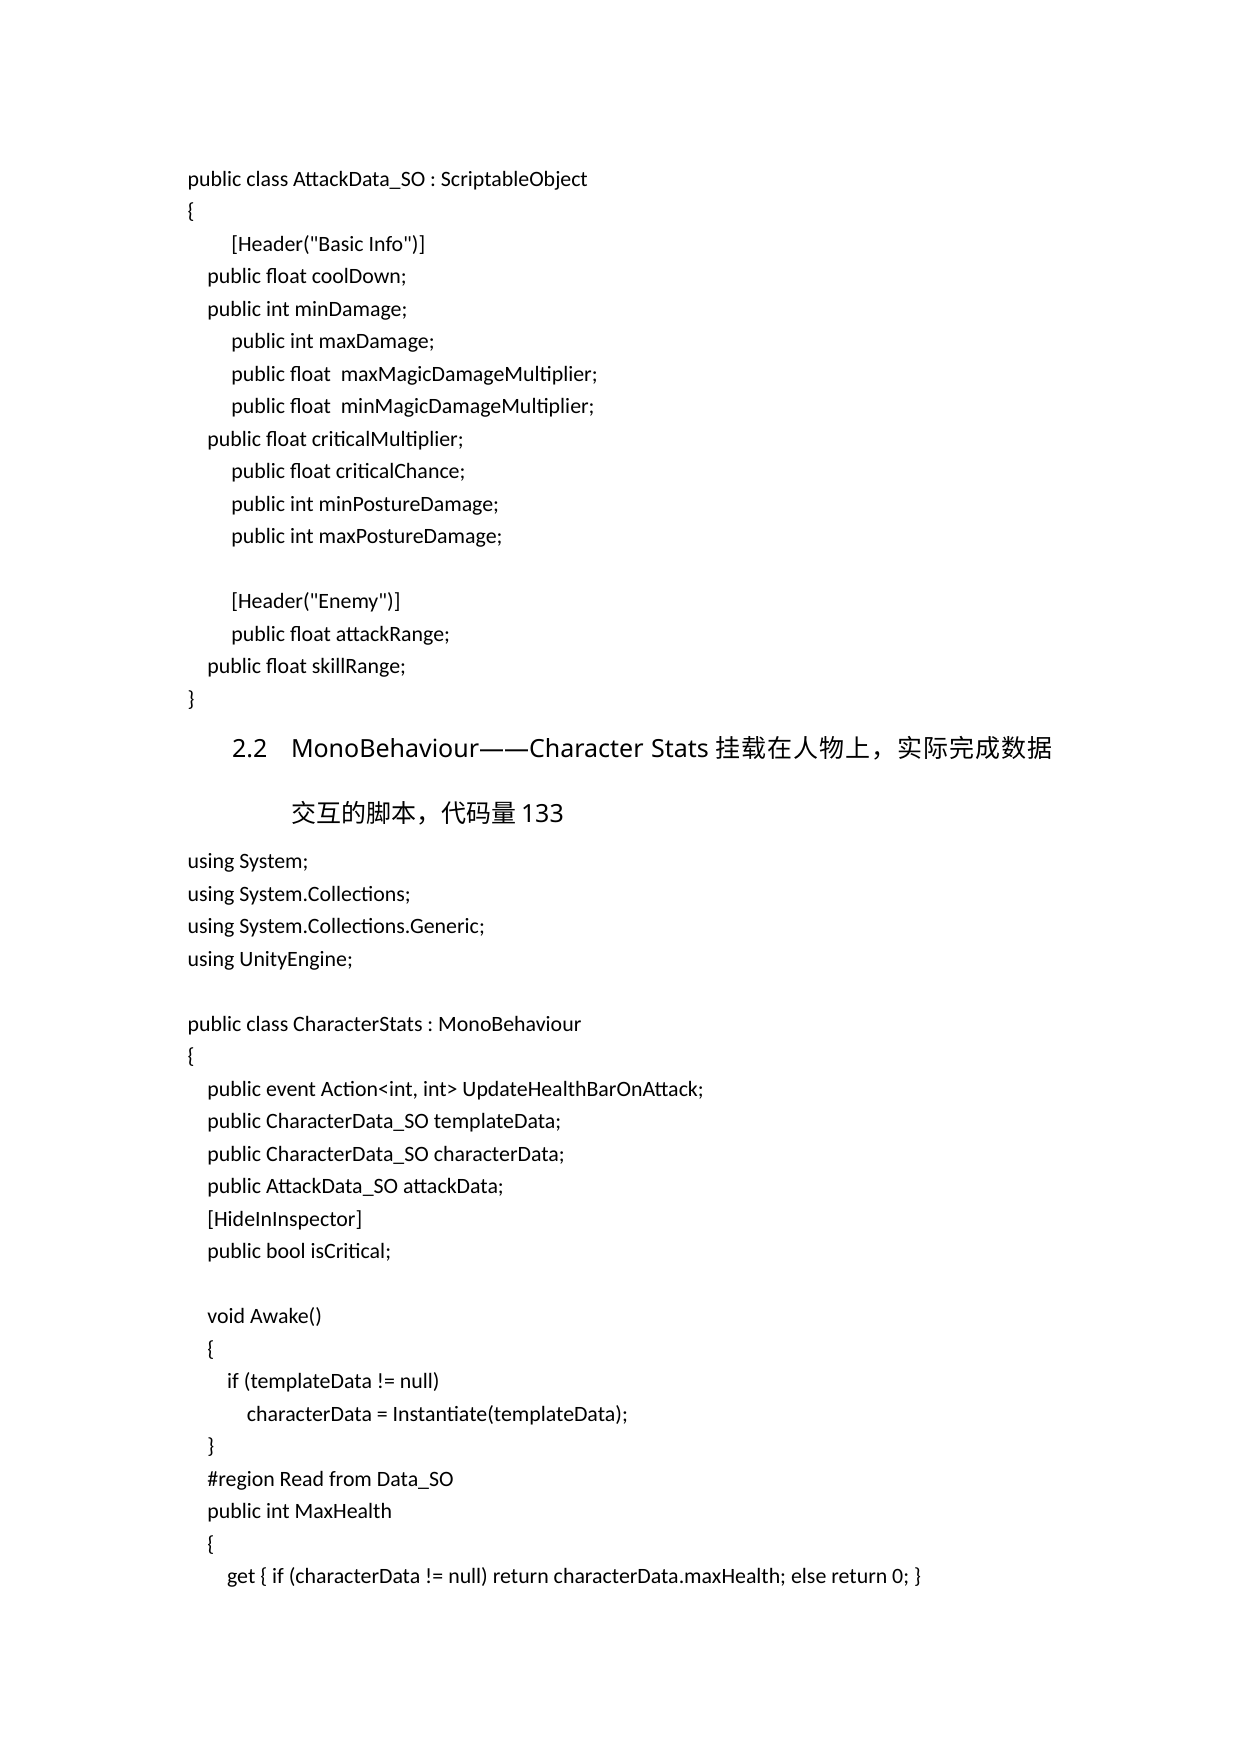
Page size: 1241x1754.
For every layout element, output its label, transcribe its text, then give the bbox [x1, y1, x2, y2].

text public int minDamage; [187, 292, 1053, 324]
text { [187, 1527, 1053, 1559]
text if (templateData != null) [187, 1364, 1053, 1397]
text public class CharacterStats : MonoBehaviour [187, 1007, 1053, 1039]
text [Header("Enemy")] [187, 584, 1053, 617]
text public class AttackData_SO : ScriptableObject [187, 162, 1053, 194]
text public float coolDown; [187, 259, 1053, 292]
text { [187, 194, 1053, 227]
text public float maxMagicDamageMultiplier; [187, 357, 1053, 389]
text public int maxPostureDamage; [187, 519, 1053, 552]
text using System.Collections.Generic; [187, 909, 1053, 942]
text public int maxDamage; [187, 324, 1053, 357]
text public float criticalChance; [187, 454, 1053, 487]
text public CharacterData_SO characterData; [187, 1137, 1053, 1169]
text [Header("Basic Info")] [187, 227, 1053, 259]
text public int minPostureDamage; [187, 487, 1053, 519]
text public CharacterData_SO templateData; [187, 1104, 1053, 1137]
text { [187, 1039, 1053, 1072]
text using System; [187, 844, 1053, 877]
text characterData = Instantiate(templateData); [187, 1397, 1053, 1429]
text public float skillRange; [187, 649, 1053, 682]
text } [187, 1429, 1053, 1462]
text get { if (characterData != null) return characterData.maxHealth; else return 0; } [187, 1559, 1053, 1592]
text public int MaxHealth [187, 1494, 1053, 1527]
text public AttackData_SO attackData; [187, 1169, 1053, 1202]
text public float attackRange; [187, 617, 1053, 649]
text void Awake() [187, 1299, 1053, 1332]
text public float criticalMultiplier; [187, 422, 1053, 454]
text using System.Collections; [187, 877, 1053, 909]
text [HideInInspector] [187, 1202, 1053, 1234]
list MonoBehaviour——Character Stats挂载在人物上，实际完成数据交互的脚本，代码量133 [232, 714, 1053, 844]
text public bool isCritical; [187, 1234, 1053, 1267]
text public float minMagicDamageMultiplier; [187, 389, 1053, 422]
text { [187, 1332, 1053, 1364]
text #region Read from Data_SO [187, 1462, 1053, 1494]
text using UnityEngine; [187, 942, 1053, 974]
text public event Action<int, int> UpdateHealthBarOnAttack; [187, 1072, 1053, 1104]
text } [187, 682, 1053, 714]
